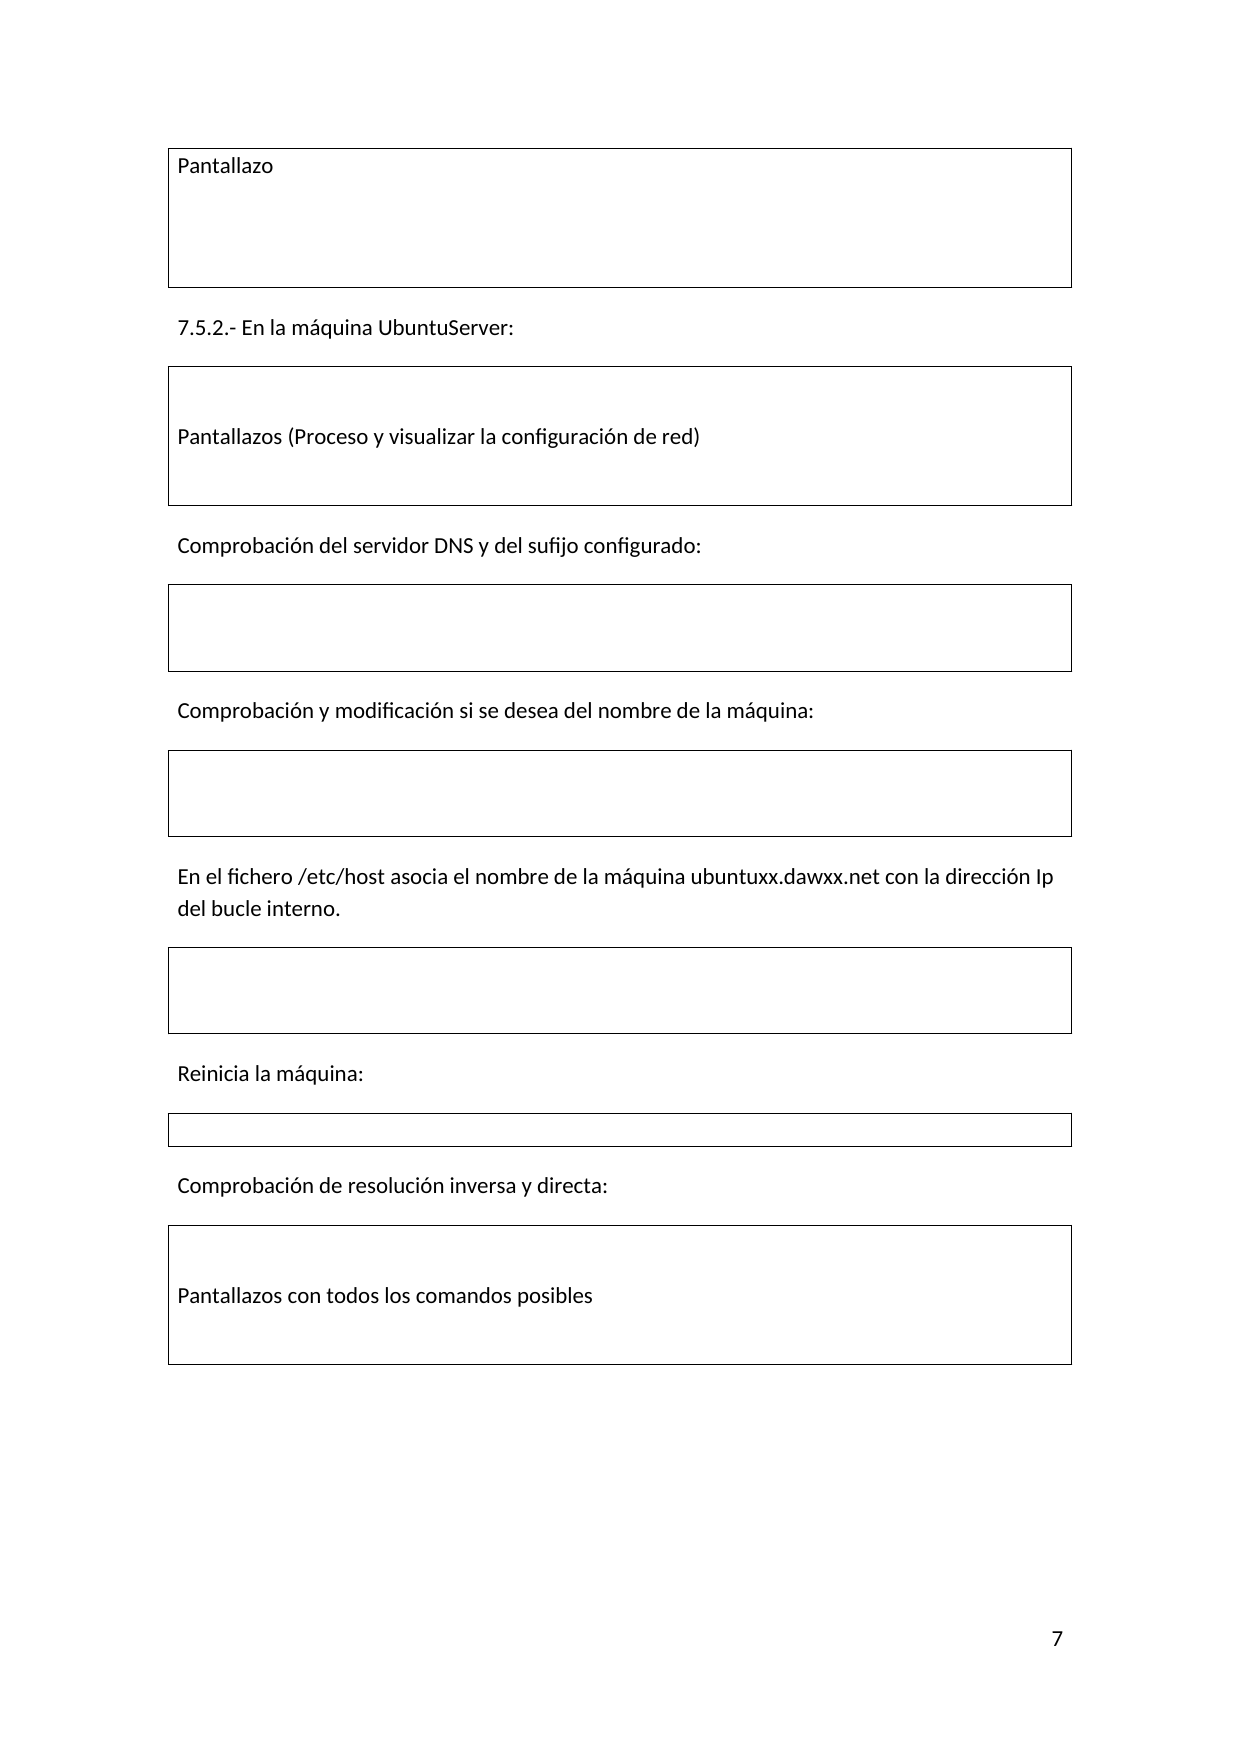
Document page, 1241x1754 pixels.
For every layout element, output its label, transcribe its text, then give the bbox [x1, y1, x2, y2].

text Pantallazos con todos los comandos posibles [169, 1278, 1071, 1309]
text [169, 419, 1071, 450]
text Pantallazo [169, 149, 1071, 179]
text Reinicia la máquina: [177, 1059, 1063, 1087]
text 7.5.2.- En la máquina UbuntuServer: [177, 313, 1063, 341]
text Comprobación y modificación si se desea del nombre de la máquina: [177, 697, 1063, 724]
text Comprobación de resolución inversa y directa: [177, 1172, 1063, 1200]
text Comprobación del servidor DNS y del sufijo configurado: [177, 531, 1063, 559]
text En el fichero /etc/host asocia el nombre de la máquina ubuntuxx.dawxx.net con la dirección Ip del bucle interno. [177, 862, 1063, 922]
